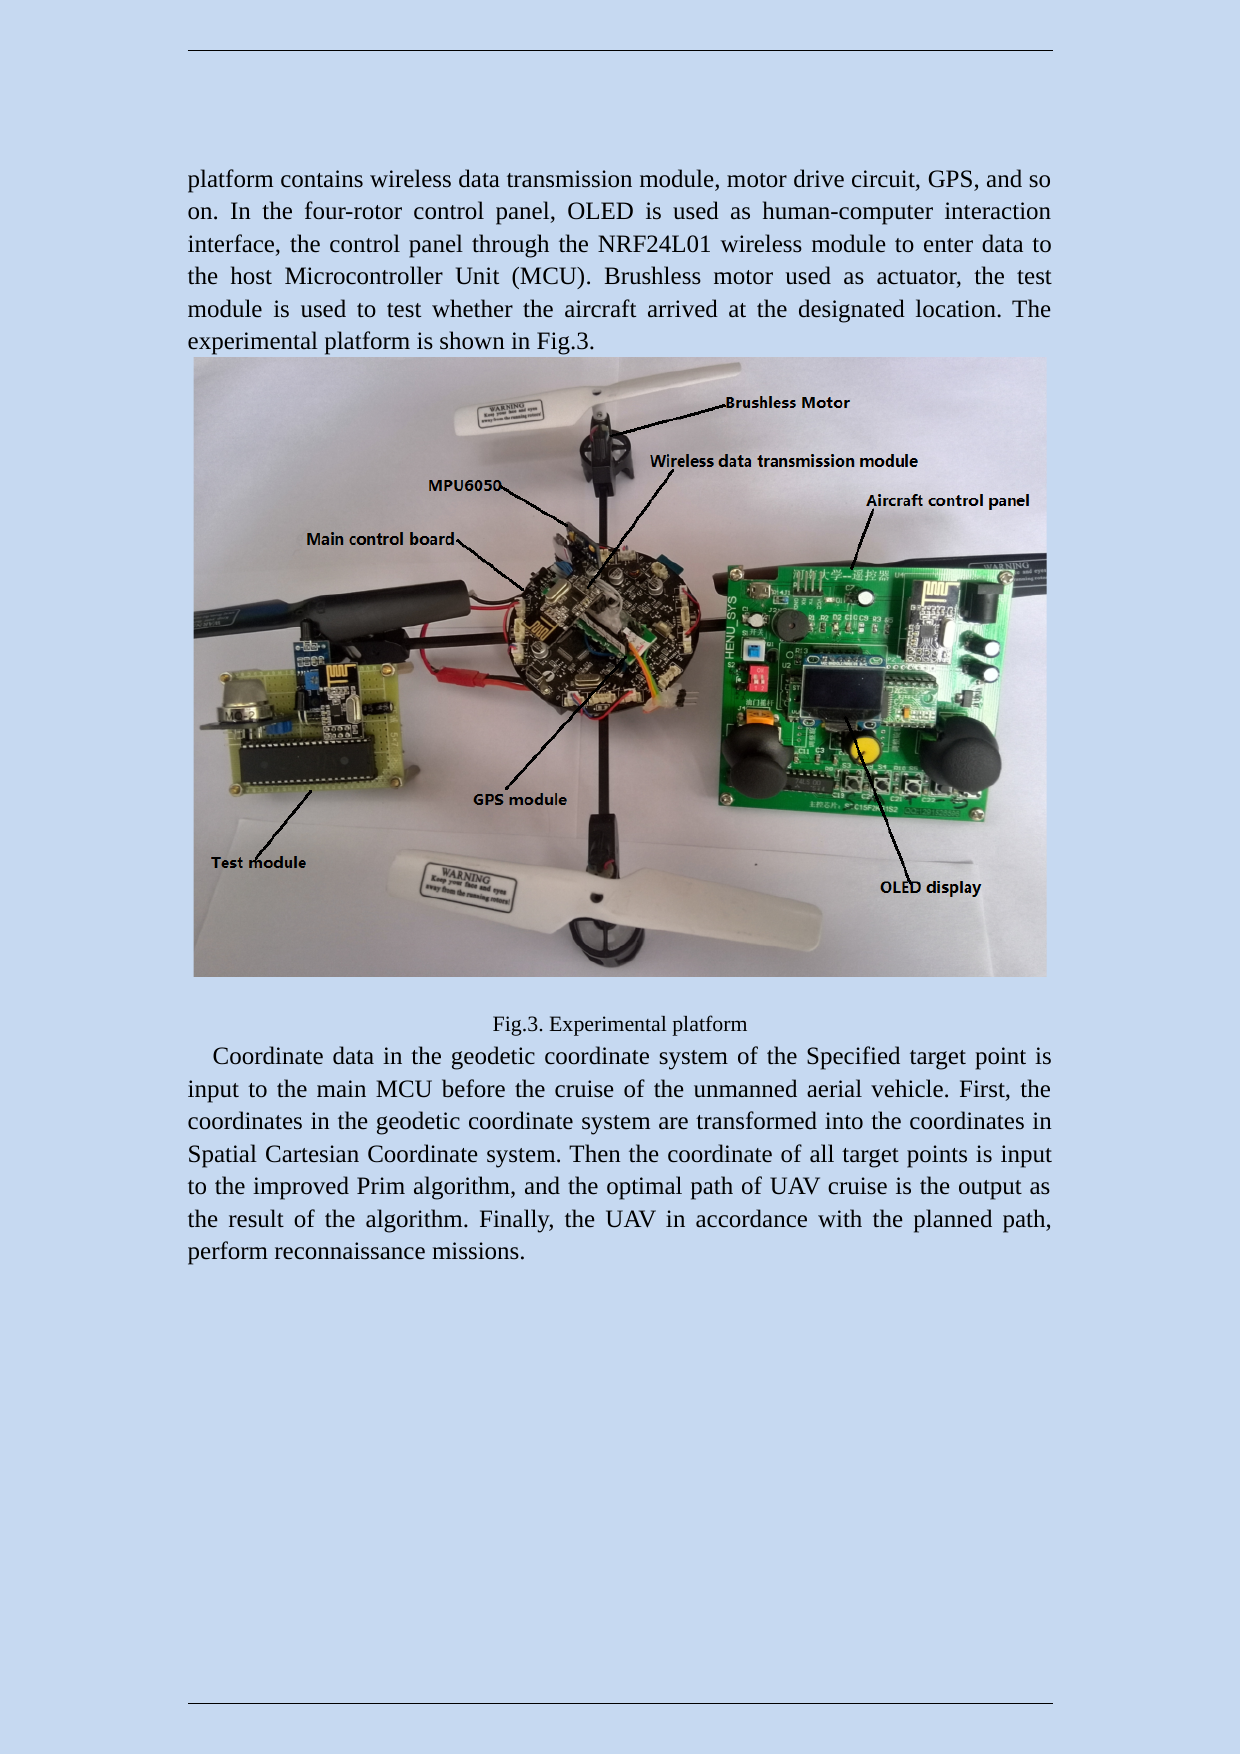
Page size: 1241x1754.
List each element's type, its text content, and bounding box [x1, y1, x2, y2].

text Fig.3. Experimental platform [187, 1007, 1053, 1039]
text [187, 162, 1053, 357]
picture [193, 357, 1047, 977]
text Coordinate data in the geodetic coordinate system of the Specified target point is input to the main MCU before the cruise of the unmanned aerial vehicle. First, the coordinates in the geodetic coordinate system are transformed into the coordinates in Spatial Cartesian Coordinate system. Then the coordinate of all target points is input to the improved Prim algorithm, and the optimal path of UAV cruise is the output as the result of the algorithm. Finally, the UAV in accordance with the planned path, perform reconnaissance missions. [187, 1039, 1053, 1267]
